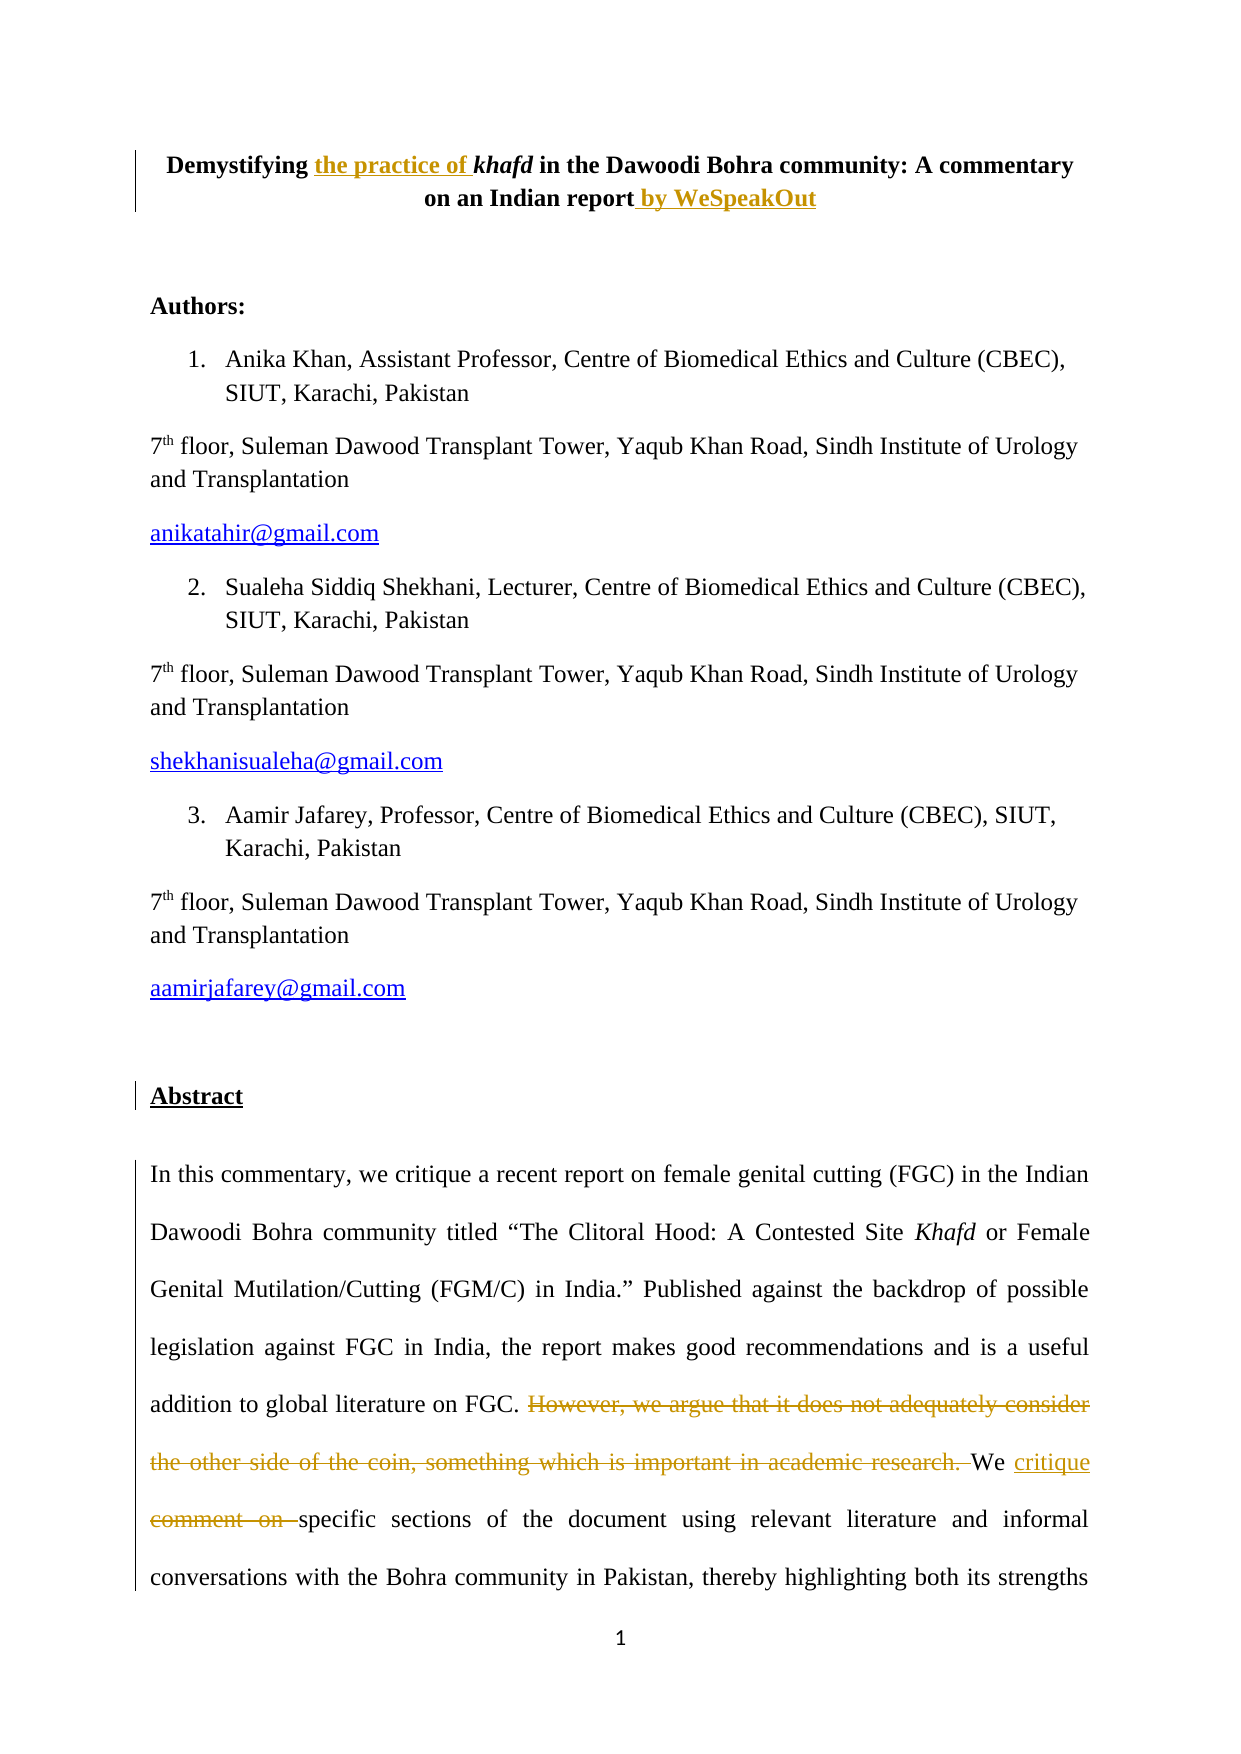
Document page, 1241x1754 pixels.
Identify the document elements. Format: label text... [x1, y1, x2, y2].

text shekhanisualeha@gmail.com [150, 746, 1090, 775]
list Anika Khan, Assistant Professor, Centre of Biomedical Ethics and Culture (CBEC), SIUT, Karachi, Pakistan [187, 344, 1090, 406]
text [150, 1159, 1090, 1591]
text Demystifying khafd in the Dawoodi Bohra community: A commentary on an Indian report [150, 150, 1090, 212]
text Abstract [150, 1081, 1090, 1110]
list Aamir Jafarey, Professor, Centre of Biomedical Ethics and Culture (CBEC), SIUT, Karachi, Pakistan [187, 800, 1090, 862]
text 7th floor, Suleman Dawood Transplant Tower, Yaqub Khan Road, Sindh Institute of Urology and Transplantation [150, 887, 1090, 948]
text aamirjafarey@gmail.com [150, 973, 1090, 1002]
text anikatahir@gmail.com [150, 518, 1090, 547]
list Sualeha Siddiq Shekhani, Lecturer, Centre of Biomedical Ethics and Culture (CBEC), SIUT, Karachi, Pakistan [187, 572, 1090, 634]
text Authors: [150, 291, 1090, 319]
text 7th floor, Suleman Dawood Transplant Tower, Yaqub Khan Road, Sindh Institute of Urology and Transplantation [150, 431, 1090, 493]
text 7th floor, Suleman Dawood Transplant Tower, Yaqub Khan Road, Sindh Institute of Urology and Transplantation [150, 659, 1090, 721]
